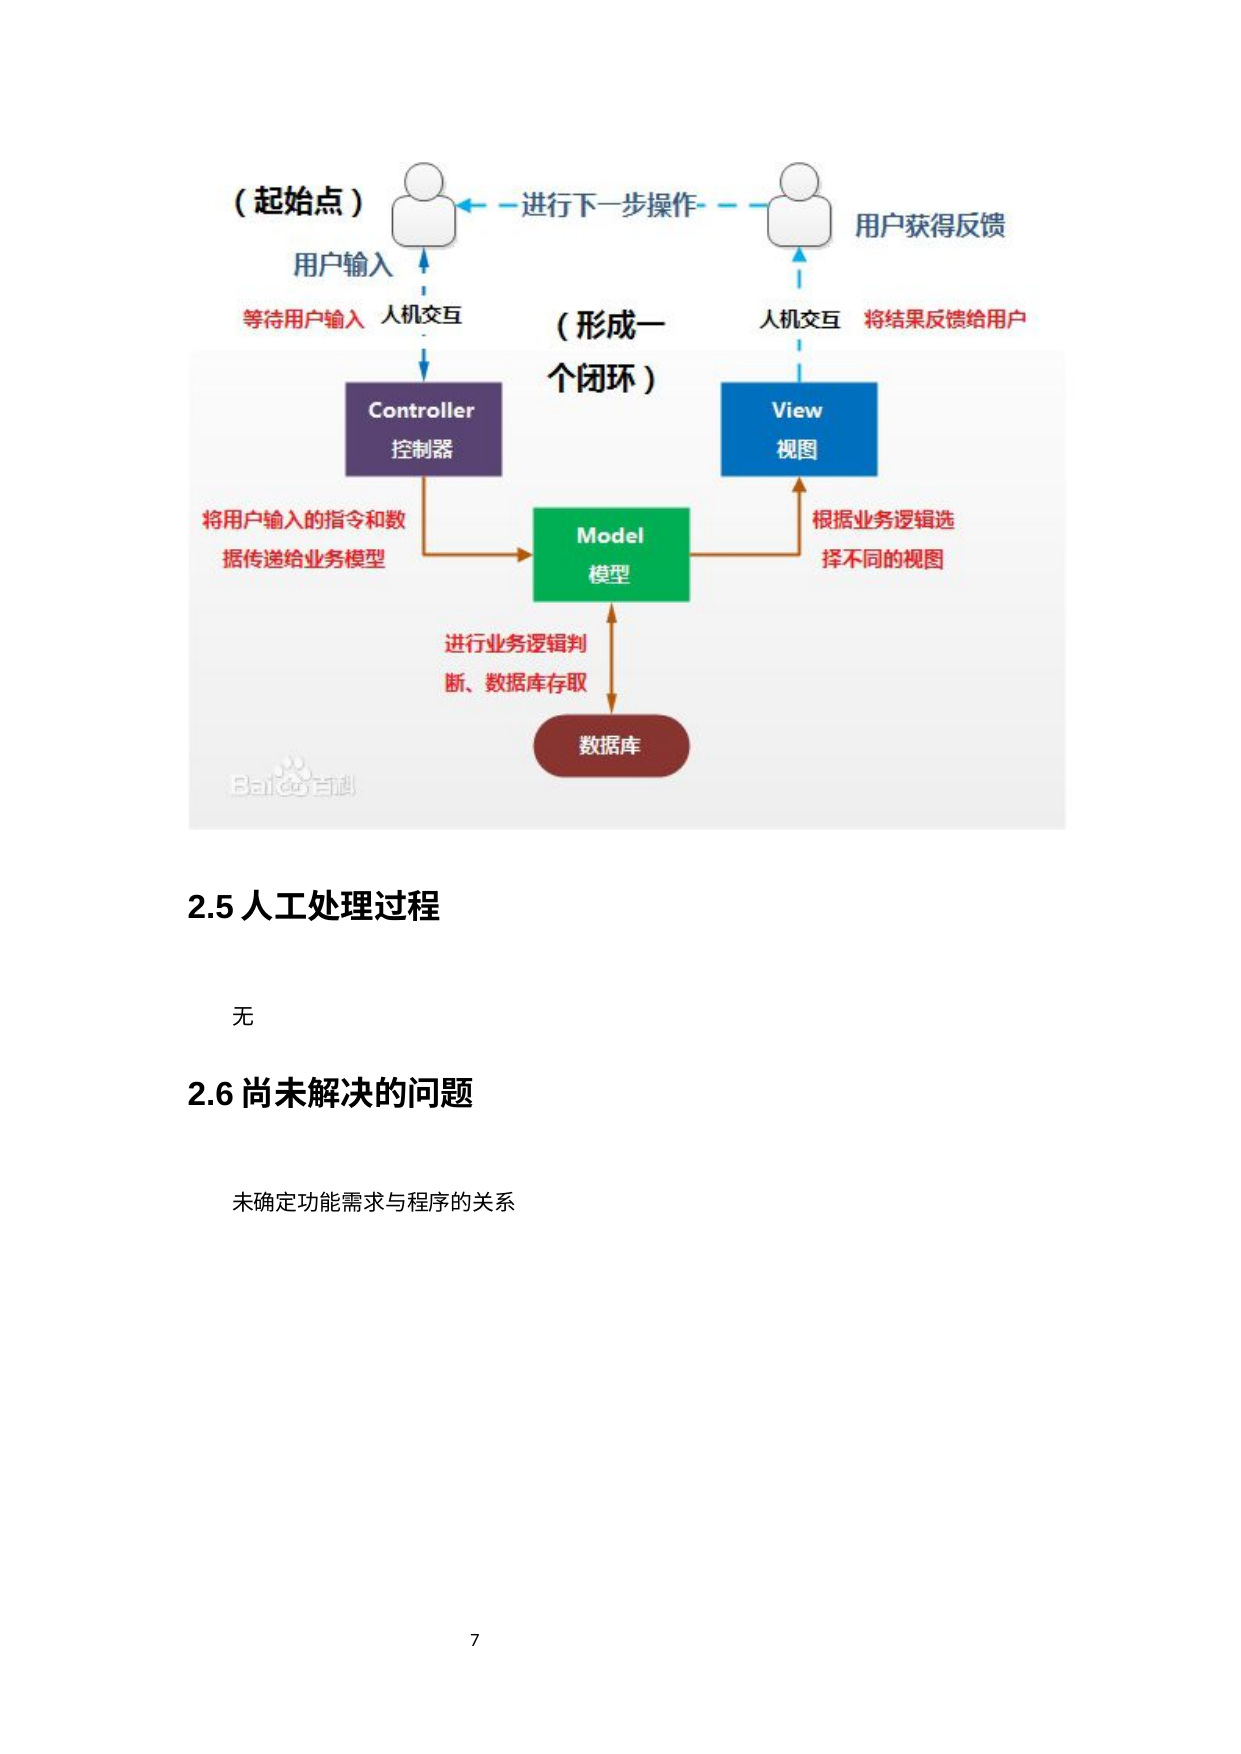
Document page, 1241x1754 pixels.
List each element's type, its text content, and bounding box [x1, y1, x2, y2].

subtitle 2.6尚未解决的问题 [187, 1058, 1053, 1123]
subtitle 2.5人工处理过程 [187, 872, 1053, 937]
text 未确定功能需求与程序的关系 [187, 1185, 1053, 1217]
text 无 [187, 998, 1053, 1031]
picture [187, 162, 1093, 830]
